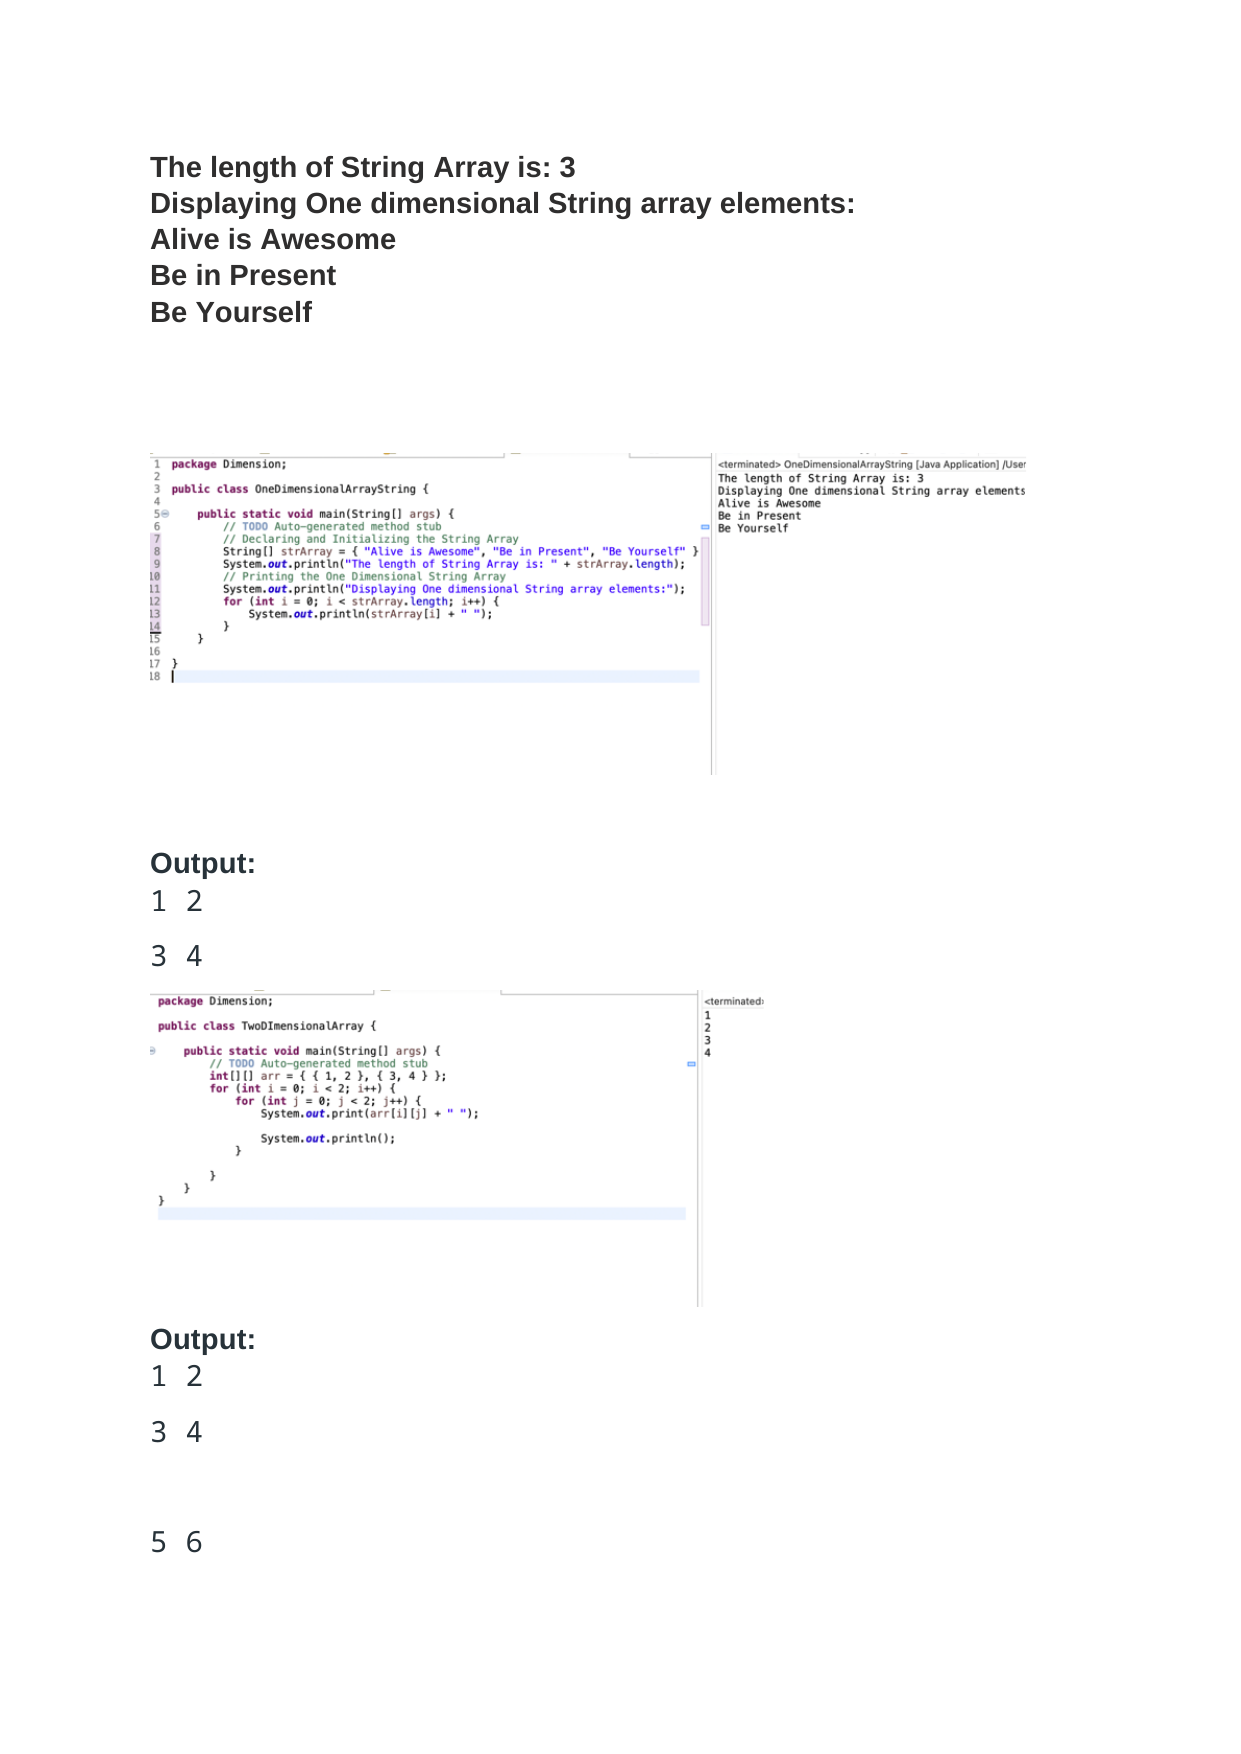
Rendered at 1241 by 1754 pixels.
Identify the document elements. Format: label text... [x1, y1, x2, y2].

text 3 4 [150, 935, 1090, 975]
picture [150, 453, 1027, 775]
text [150, 150, 1090, 328]
text 5 6 [150, 1521, 1090, 1561]
text Output: [150, 847, 1090, 880]
picture [150, 990, 764, 1307]
text 3 4 [150, 1411, 1090, 1451]
text 1 2 [150, 1356, 1090, 1395]
text 1 2 [150, 880, 1090, 920]
text Output: [150, 1322, 1090, 1356]
